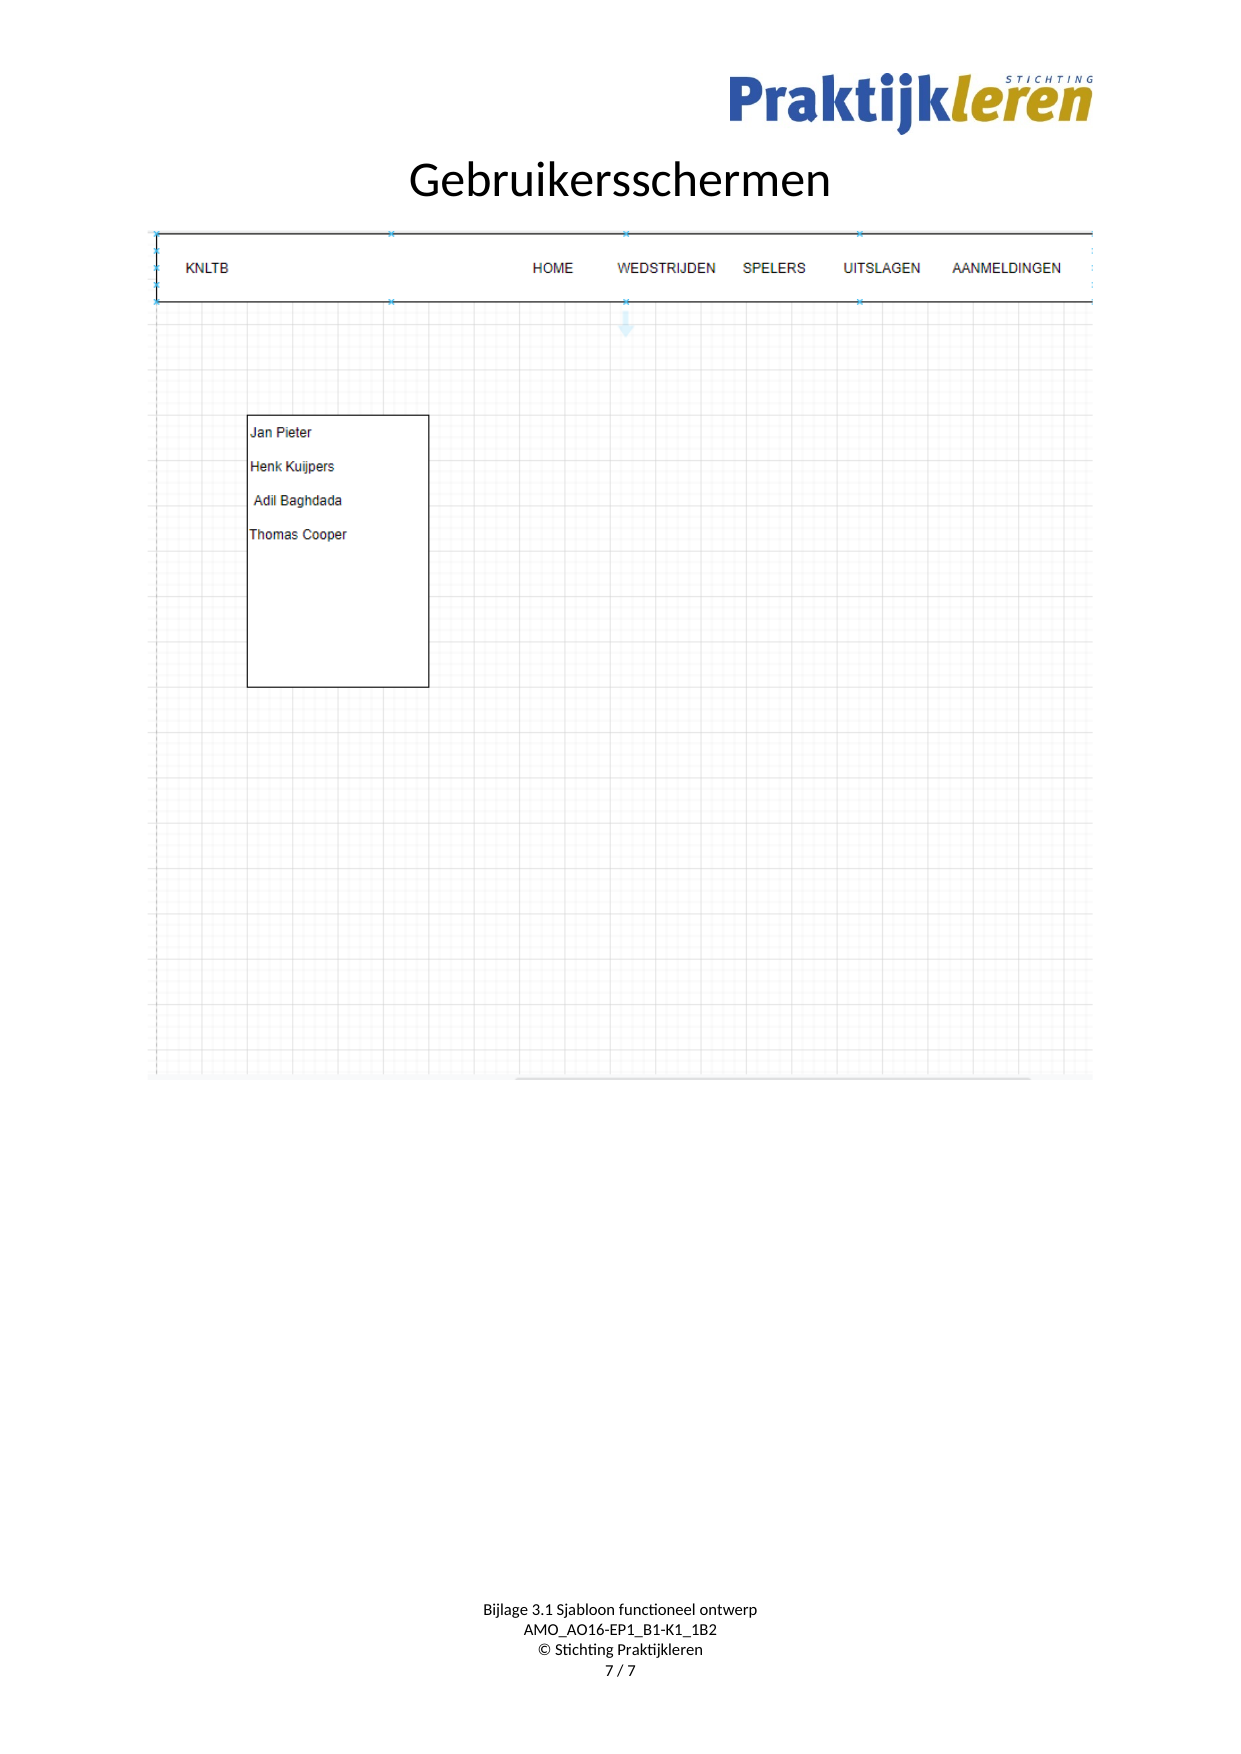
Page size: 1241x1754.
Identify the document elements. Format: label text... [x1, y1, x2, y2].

subtitle Gebruikersschermen [148, 148, 1093, 209]
picture [730, 73, 1093, 135]
picture [147, 230, 1093, 1080]
